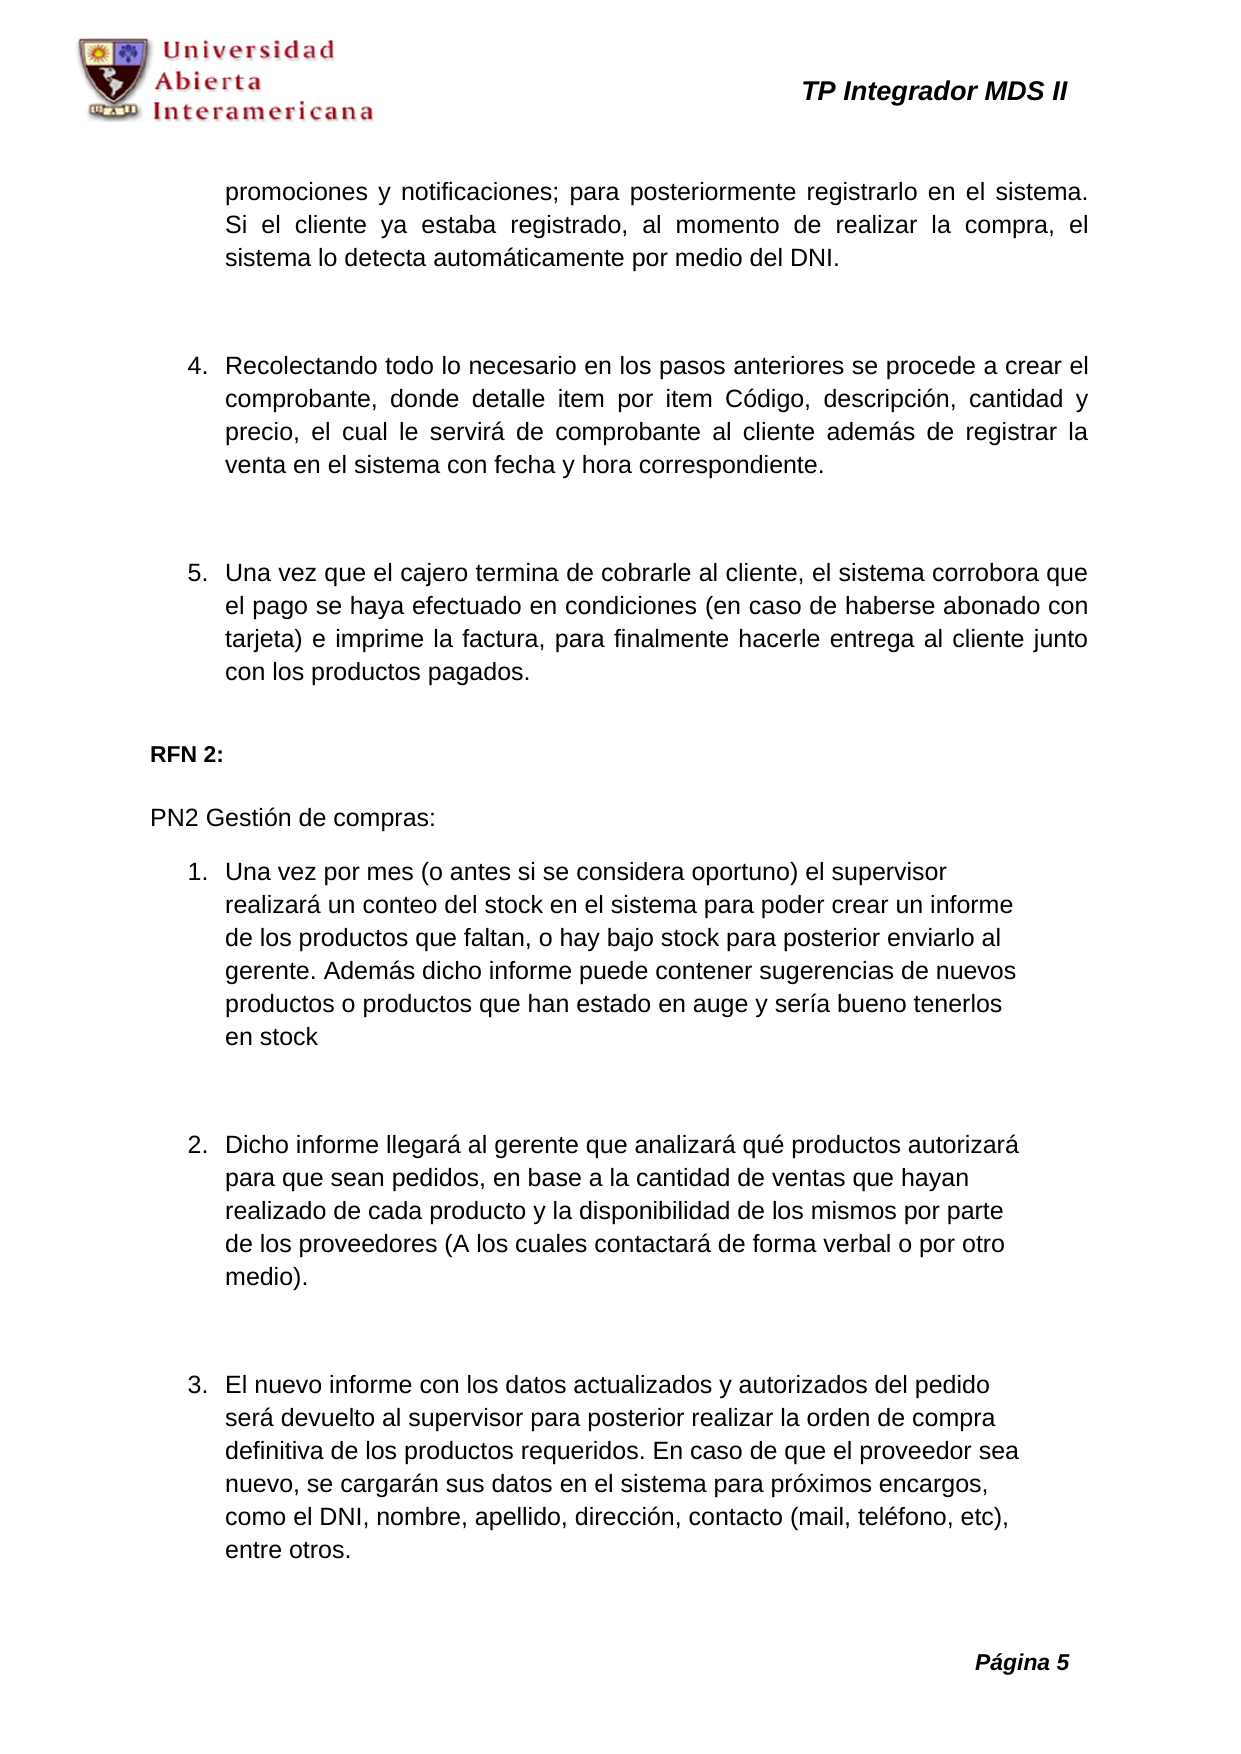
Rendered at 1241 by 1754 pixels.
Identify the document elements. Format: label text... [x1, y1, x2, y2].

picture [56, 36, 422, 122]
list Una vez por mes (o antes si se considera oportuno) el supervisor realizará un conteo del stock en el sistema para poder crear un informe de los productos que faltan, o hay bajo stock para posterior enviarlo al gerente. Además dicho informe puede contener sugerencias de nuevos productos o productos que han estado en auge y sería bueno tenerlos en stock [187, 857, 1034, 1051]
text RFN 2: [150, 741, 1090, 767]
list Una vez que el cajero termina de cobrarle al cliente, el sistema corrobora que el pago se haya efectuado en condiciones (en caso de haberse abonado con tarjeta) e imprime la factura, para finalmente hacerle entrega al cliente junto con los productos pagados. [187, 558, 1090, 685]
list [187, 177, 1090, 272]
list Recolectando todo lo necesario en los pasos anteriores se procede a crear el comprobante, donde detalle item por item Código, descripción, cantidad y precio, el cual le servirá de comprobante al cliente además de registrar la venta en el sistema con fecha y hora correspondiente. [187, 351, 1090, 479]
list El nuevo informe con los datos actualizados y autorizados del pedido será devuelto al supervisor para posterior realizar la orden de compra definitiva de los productos requeridos. En caso de que el proveedor sea nuevo, se cargarán sus datos en el sistema para próximos encargos, como el DNI, nombre, apellido, dirección, contacto (mail, teléfono, etc), entre otros. [187, 1370, 1034, 1563]
list Dicho informe llegará al gerente que analizará qué productos autorizará para que sean pedidos, en base a la cantidad de ventas que hayan realizado de cada producto y la disponibilidad de los mismos por parte de los proveedores (A los cuales contactará de forma verbal o por otro medio). [187, 1130, 1034, 1291]
text PN2 Gestión de compras: [150, 803, 1034, 832]
